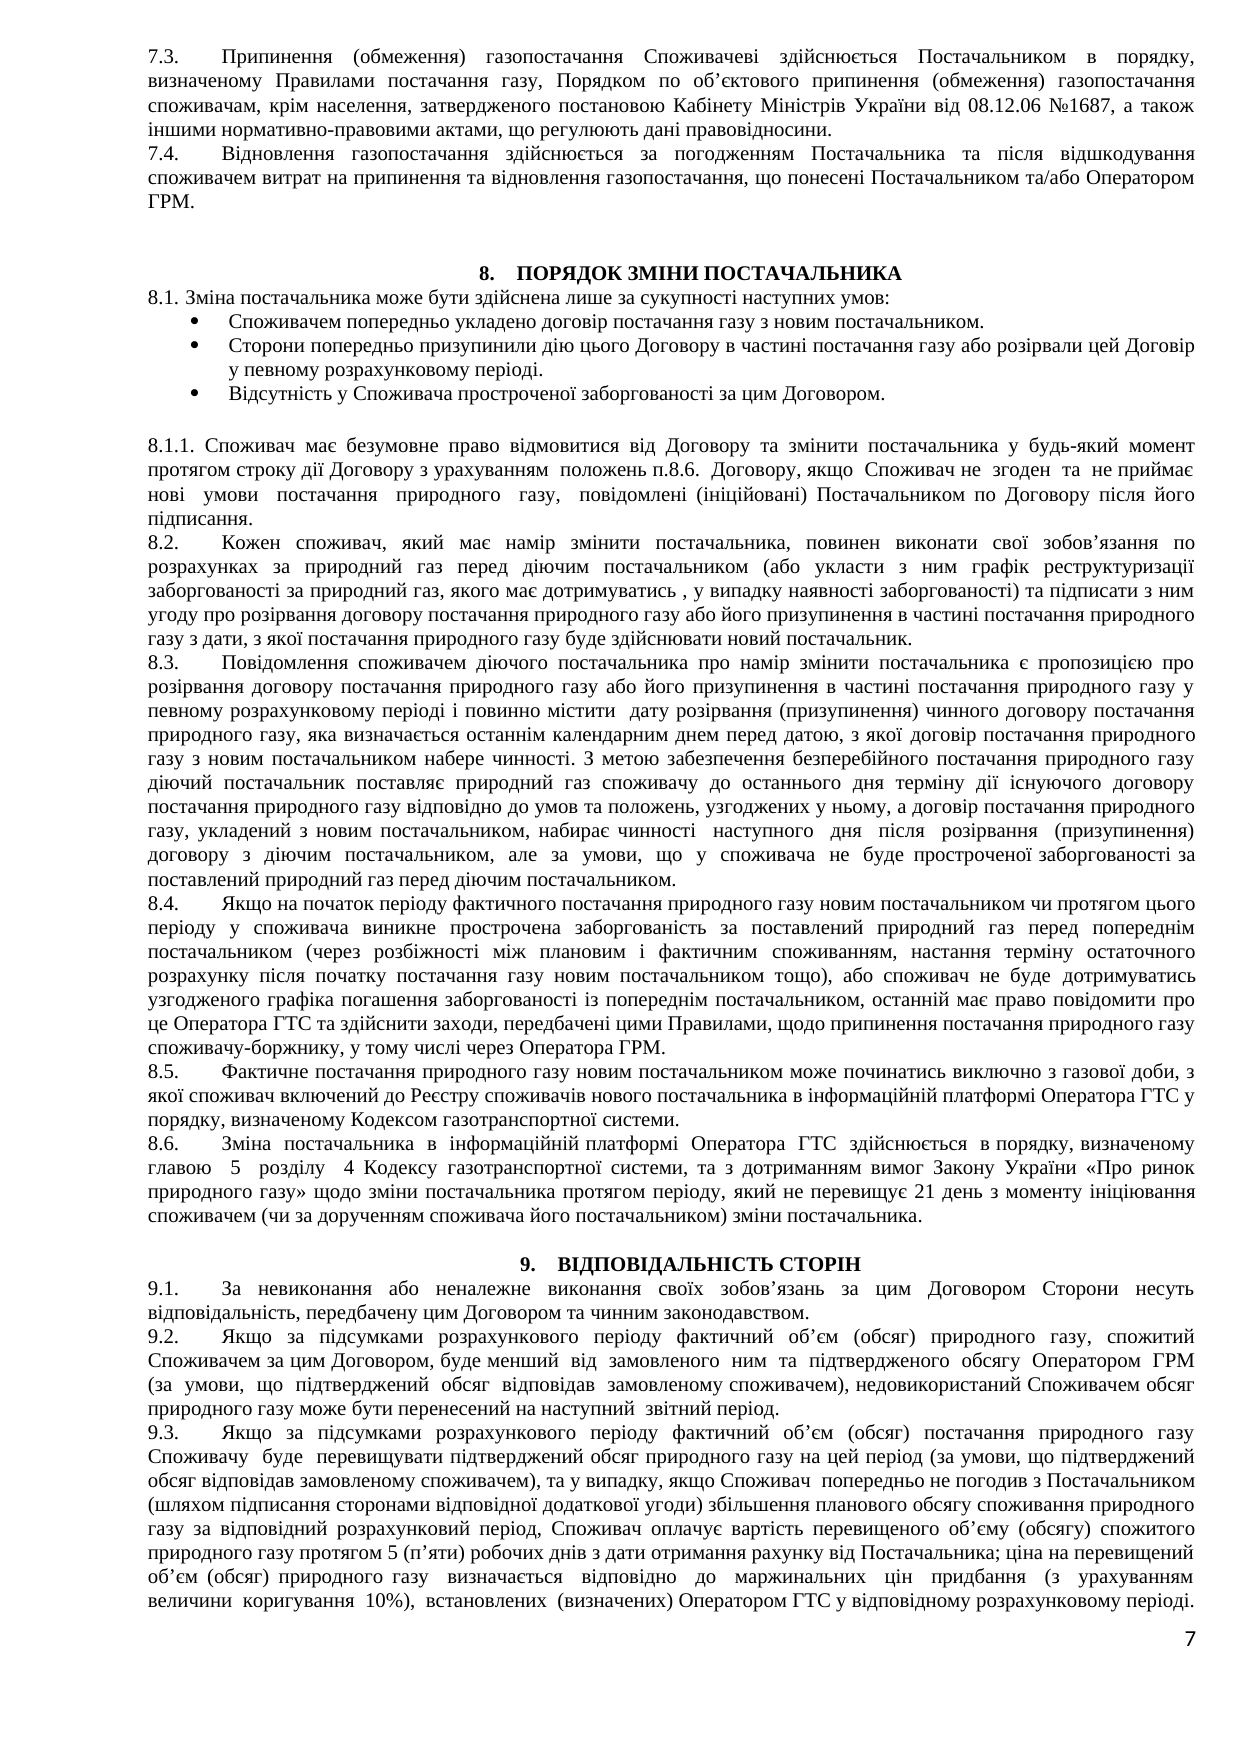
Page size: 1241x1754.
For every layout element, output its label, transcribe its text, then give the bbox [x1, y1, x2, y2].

list Відсутність у Споживача простроченої заборгованості за цим Договором. [191, 381, 1196, 405]
list Зміна постачальника може бути здійснена лише за сукупності наступних умов: [148, 285, 1196, 309]
list Кожен споживач, який має намір змінити постачальника, повинен виконати свої зобов’язання по розрахунках за природний газ перед діючим постачальником (або укласти з ним графік реструктуризації заборгованості за природний газ, якого має дотримуватись , у випадку наявності заборгованості) та підписати з ним угоду про розірвання договору постачання природного газу або його призупинення в частині постачання природного газу з дати, з якої постачання природного газу буде здійснювати новий постачальник. [148, 529, 1196, 650]
list ПОРЯДОК ЗМІНИ ПОСТАЧАЛЬНИКА [185, 261, 1196, 285]
list Сторони попередньо призупинили дію цього Договору в частині постачання газу або розірвали цей Договір у певному розрахунковому періоді. [191, 333, 1196, 381]
text 8.1.1. Споживач має безумовне право відмовитися від Договору та змінити постачальника у будь-який момент протягом строку дії Договору з урахуванням положень п.8.6. Договору, якщо Споживач не згоден та не приймає нові умови постачання природного газу, повідомлені (ініційовані) Постачальником по Договору після його підписання. [148, 433, 1196, 529]
list Повідомлення споживачем діючого постачальника про намір змінити постачальника є пропозицією про розірвання договору постачання природного газу або його призупинення в частині постачання природного газу у певному розрахунковому періоді і повинно містити дату розірвання (призупинення) чинного договору постачання природного газу, яка визначається останнім календарним днем перед датою, з якої договір постачання природного газу з новим постачальником набере чинності. З метою забезпечення безперебійного постачання природного газу діючий постачальник поставляє природний газ споживачу до останнього дня терміну дії існуючого договору постачання природного газу відповідно до умов та положень, узгоджених у ньому, а договір постачання природного газу, укладений з новим постачальником, набирає чинності наступного дня після розірвання (призупинення) договору з діючим постачальником, але за умови, що у споживача не буде простроченої заборгованості за поставлений природний газ перед діючим постачальником. [148, 650, 1196, 891]
list Якщо за підсумками розрахункового періоду фактичний об’єм (обсяг) постачання природного газу Споживачу буде перевищувати підтверджений обсяг природного газу на цей період (за умови, що підтверджений обсяг відповідав замовленому споживачем), та у випадку, якщо Споживач попередньо не погодив з Постачальником (шляхом підписання сторонами відповідної додаткової угоди) збільшення планового обсягу споживання природного газу за відповідний розрахунковий період, Споживач оплачує вартість перевищеного об’єму (обсягу) спожитого природного газу протягом 5 (п’яти) робочих днів з дати отримання рахунку від Постачальника; ціна на перевищений об’єм (обсяг) природного газу визначається відповідно до маржинальних цін придбання (з урахуванням величини коригування 10%), встановлених (визначених) Оператором ГТС у відповідному розрахунковому періоді. [148, 1420, 1196, 1612]
list Припинення (обмеження) газопостачання Споживачеві здійснюється Постачальником в порядку, визначеному Правилами постачання газу, Порядком по об’єктового припинення (обмеження) газопостачання споживачам, крім населення, затвердженого постановою Кабінету Міністрів України від 08.12.06 №1687, а також іншими нормативно-правовими актами, що регулюють дані правовідносини. [148, 44, 1196, 141]
list Зміна постачальника в інформаційній платформі Оператора ГТС здійснюється в порядку, визначеному главою 5 розділу 4 Кодексу газотранспортної системи, та з дотриманням вимог Закону України «Про ринок природного газу» щодо зміни постачальника протягом періоду, який не перевищує 21 день з моменту ініціювання споживачем (чи за дорученням споживача його постачальником) зміни постачальника. [148, 1131, 1196, 1227]
list Відновлення газопостачання здійснюється за погодженням Постачальника та після відшкодування споживачем витрат на припинення та відновлення газопостачання, що понесені Постачальником та/або Оператором ГРМ. [148, 141, 1196, 213]
list Якщо на початок періоду фактичного постачання природного газу новим постачальником чи протягом цього періоду у споживача виникне прострочена заборгованість за поставлений природний газ перед попереднім постачальником (через розбіжності між плановим і фактичним споживанням, настання терміну остаточного розрахунку після початку постачання газу новим постачальником тощо), або споживач не буде дотримуватись узгодженого графіка погашення заборгованості із попереднім постачальником, останній має право повідомити про це Оператора ГТС та здійснити заходи, передбачені цими Правилами, щодо припинення постачання природного газу споживачу-боржнику, у тому числі через Оператора ГРМ. [148, 891, 1196, 1059]
list Якщо за підсумками розрахункового періоду фактичний об’єм (обсяг) природного газу, спожитий Споживачем за цим Договором, буде менший від замовленого ним та підтвердженого обсягу Оператором ГРМ (за умови, що підтверджений обсяг відповідав замовленому споживачем), недовикористаний Споживачем обсяг природного газу може бути перенесений на наступний звітний період. [148, 1324, 1196, 1420]
list Фактичне постачання природного газу новим постачальником може починатись виключно з газової доби, з якої споживач включений до Реєстру споживачів нового постачальника в інформаційній платформі Оператора ГТС у порядку, визначеному Кодексом газотранспортної системи. [148, 1059, 1196, 1131]
list ВІДПОВІДАЛЬНІСТЬ СТОРІН [185, 1251, 1196, 1276]
list Споживачем попередньо укладено договір постачання газу з новим постачальником. [191, 309, 1196, 333]
list За невиконання або неналежне виконання своїх зобов’язань за цим Договором Сторони несуть відповідальність, передбачену цим Договором та чинним законодавством. [148, 1276, 1196, 1324]
